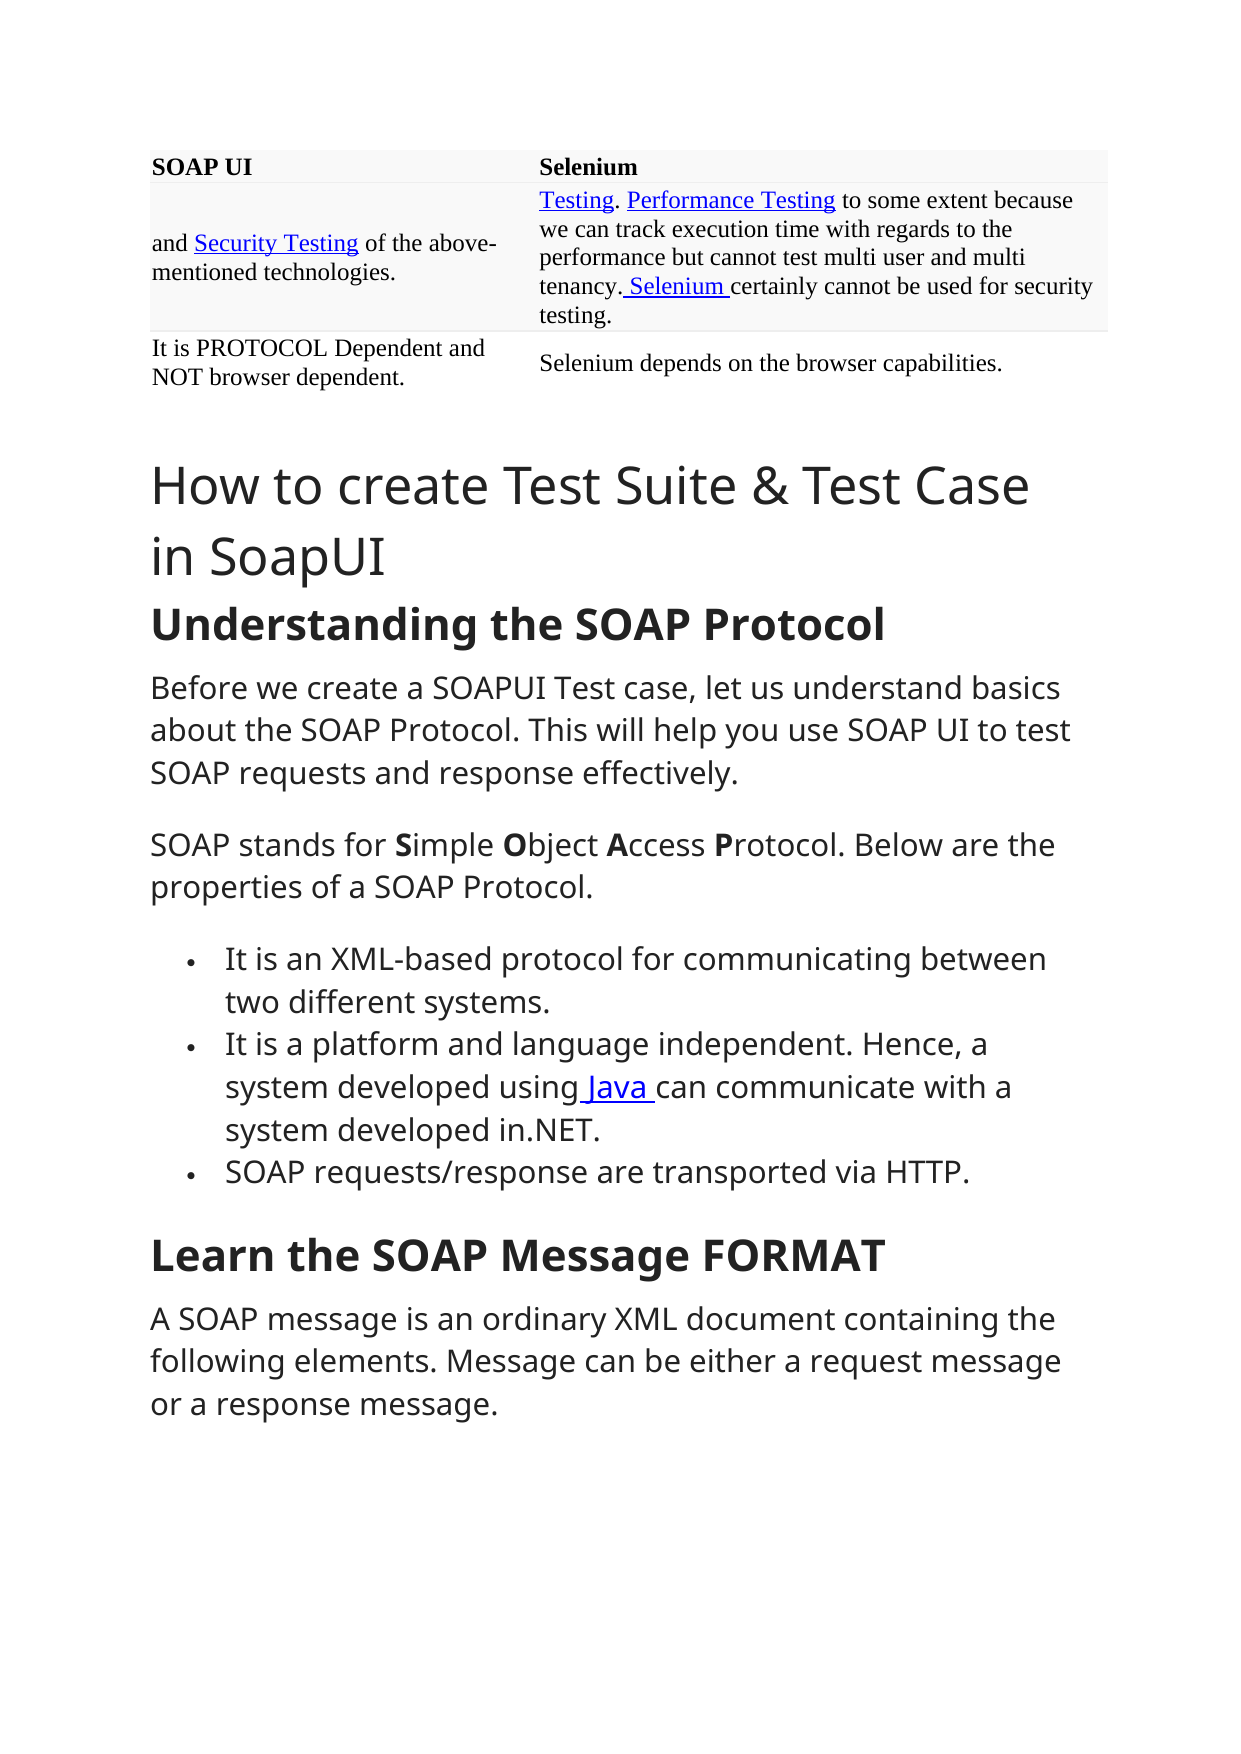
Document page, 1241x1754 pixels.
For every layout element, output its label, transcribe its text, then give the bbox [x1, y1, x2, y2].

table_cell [150, 183, 538, 330]
text A SOAP message is an ordinary XML document containing the following elements. Message can be either a request message or a response message. [150, 1297, 1090, 1425]
table_cell Selenium depends on the browser capabilities. [538, 332, 1108, 392]
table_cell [538, 183, 1108, 330]
table_cell It is PROTOCOL Dependent and NOT browser dependent. [150, 332, 538, 392]
table_header SOAP UI [150, 150, 538, 182]
subtitle How to create Test Suite & Test Case in SoapUI [150, 449, 1090, 591]
list It is an XML-based protocol for communicating between two different systems. [187, 937, 1090, 1022]
text Understanding the SOAP Protocol [150, 591, 1090, 653]
list It is a platform and language independent. Hence, a system developed using Java can communicate with a system developed in.NET. [187, 1022, 1090, 1150]
text SOAP stands for Simple Object Access Protocol. Below are the properties of a SOAP Protocol. [150, 823, 1090, 908]
table_header Selenium [538, 150, 1108, 182]
text Before we create a SOAPUI Test case, let us understand basics about the SOAP Protocol. This will help you use SOAP UI to test SOAP requests and response effectively. [150, 666, 1090, 793]
text Learn the SOAP Message FORMAT [150, 1222, 1090, 1284]
list SOAP requests/response are transported via HTTP. [187, 1150, 1090, 1193]
